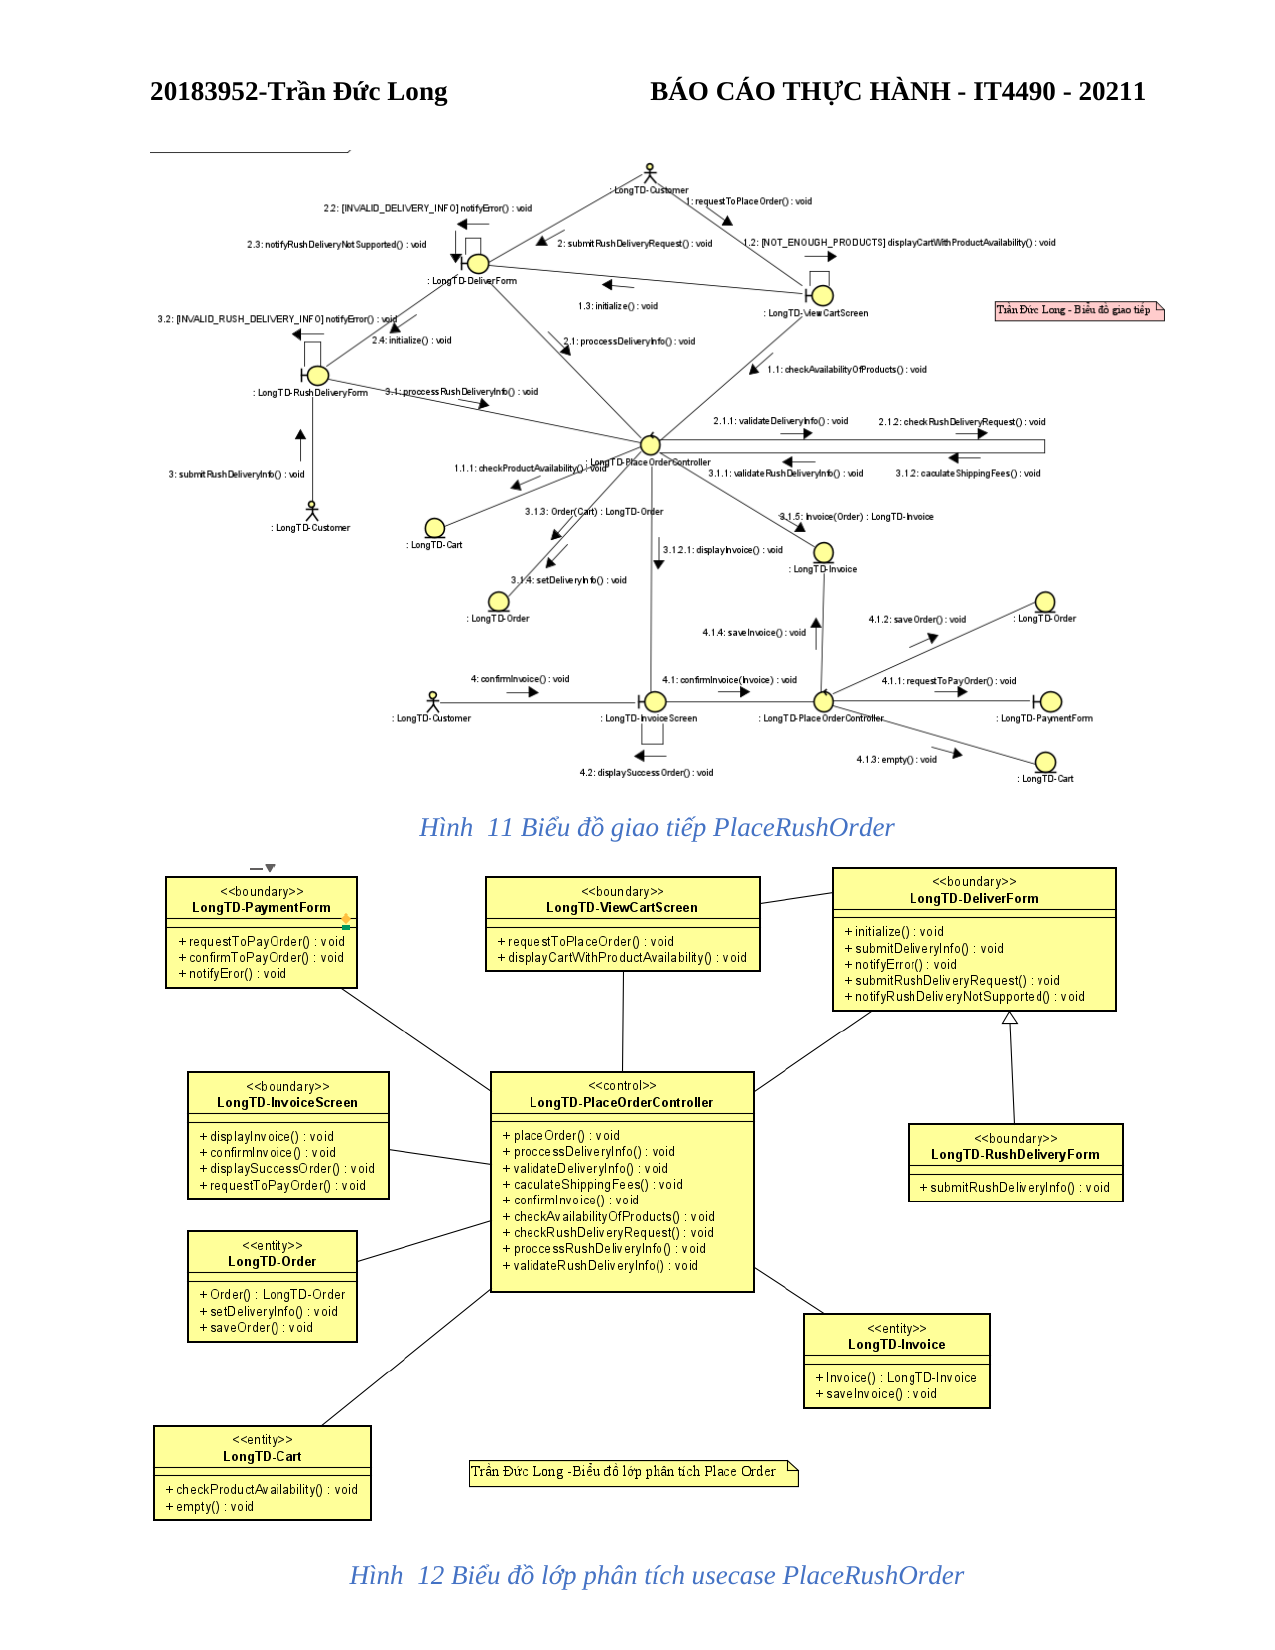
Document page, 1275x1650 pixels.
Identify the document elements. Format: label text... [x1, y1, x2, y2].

picture [150, 862, 1167, 1541]
text Hình 11 Biểu đồ giao tiếp PlaceRushOrder [150, 811, 1167, 842]
text Hình 12 Biểu đồ lớp phân tích usecase PlaceRushOrder [150, 1559, 1167, 1590]
picture [150, 150, 1167, 792]
